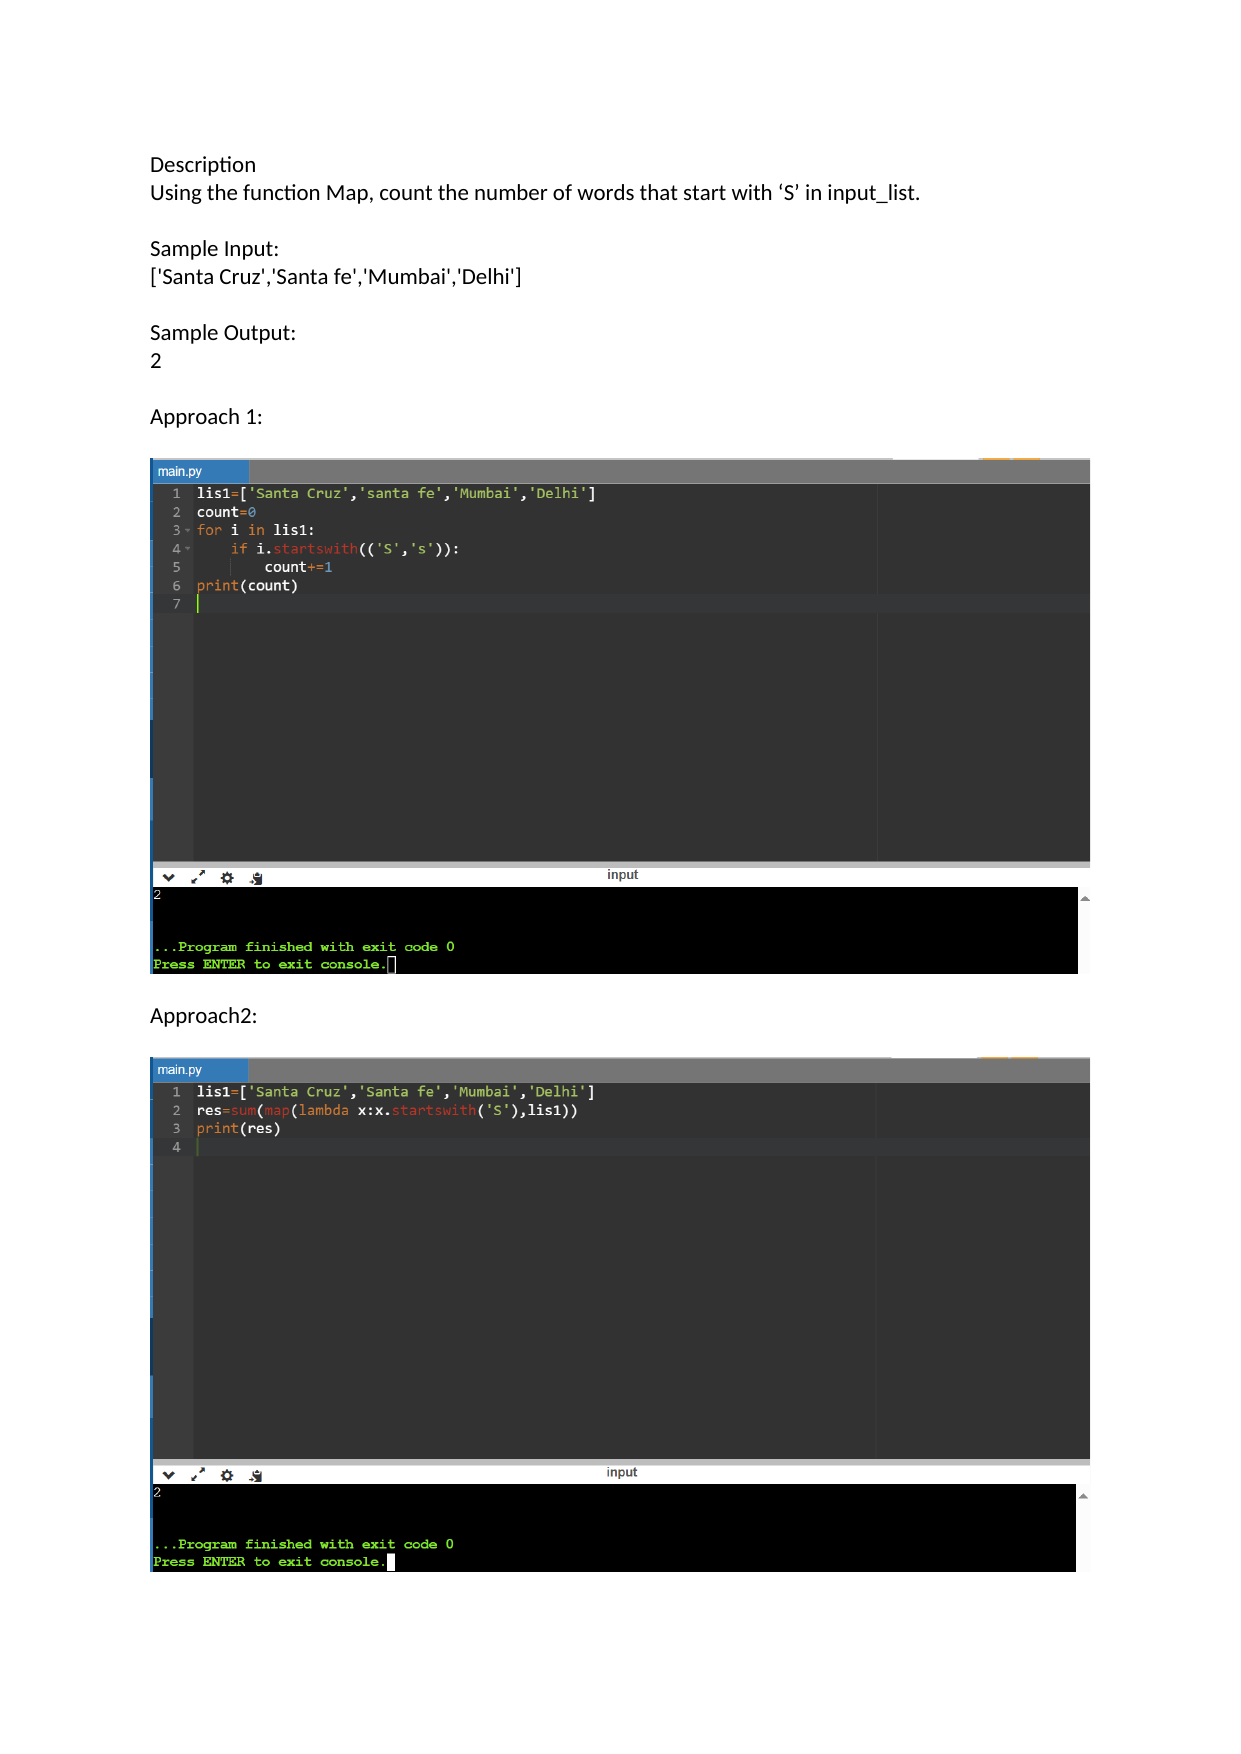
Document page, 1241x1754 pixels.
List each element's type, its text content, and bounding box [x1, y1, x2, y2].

text Using the function Map, count the number of words that start with ‘S’ in input_list. [150, 178, 1090, 206]
text Sample Input: [150, 234, 1090, 262]
text Description [150, 150, 1090, 178]
picture [150, 1057, 1091, 1572]
text Approach2: [150, 1002, 1090, 1030]
text Sample Output: [150, 318, 1090, 346]
text ['Santa Cruz','Santa fe','Mumbai','Delhi'] [150, 262, 1090, 290]
picture [150, 458, 1091, 974]
text 2 [150, 346, 1090, 374]
text Approach 1: [150, 402, 1090, 430]
